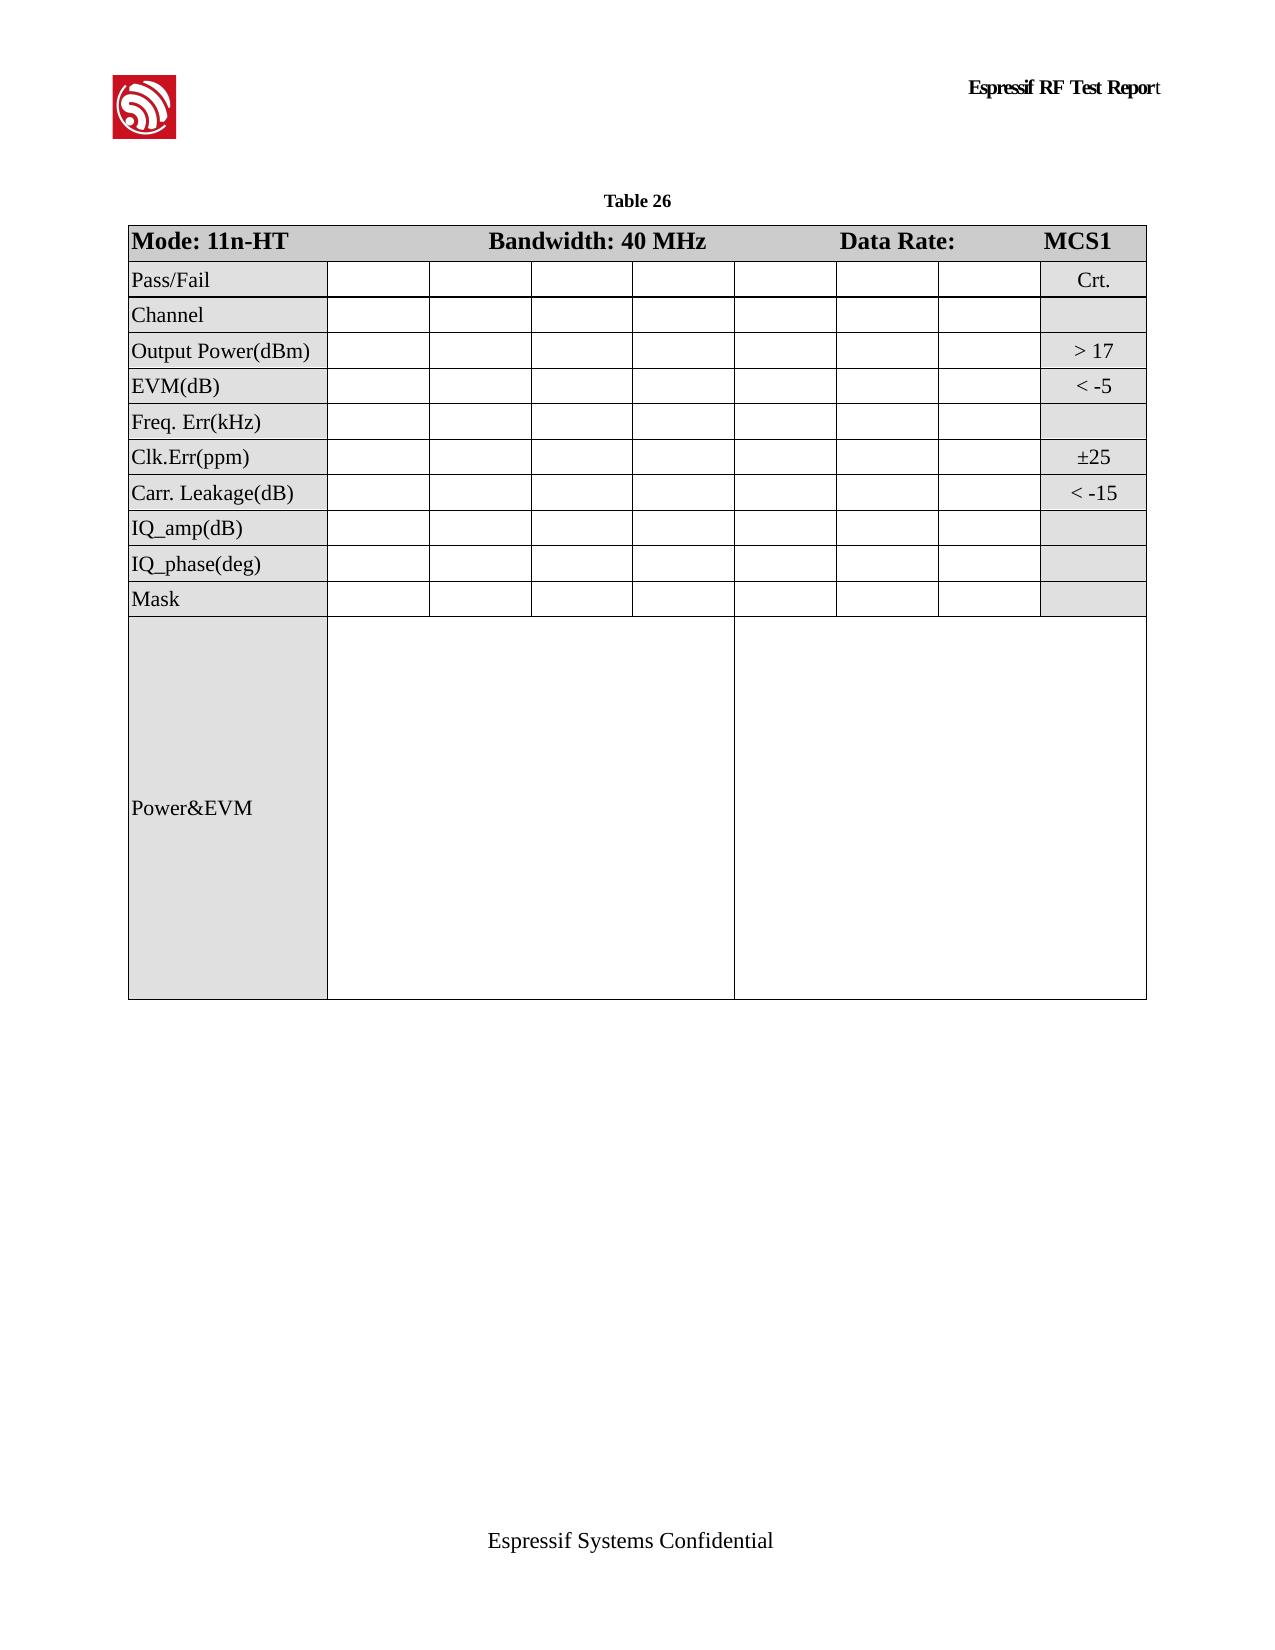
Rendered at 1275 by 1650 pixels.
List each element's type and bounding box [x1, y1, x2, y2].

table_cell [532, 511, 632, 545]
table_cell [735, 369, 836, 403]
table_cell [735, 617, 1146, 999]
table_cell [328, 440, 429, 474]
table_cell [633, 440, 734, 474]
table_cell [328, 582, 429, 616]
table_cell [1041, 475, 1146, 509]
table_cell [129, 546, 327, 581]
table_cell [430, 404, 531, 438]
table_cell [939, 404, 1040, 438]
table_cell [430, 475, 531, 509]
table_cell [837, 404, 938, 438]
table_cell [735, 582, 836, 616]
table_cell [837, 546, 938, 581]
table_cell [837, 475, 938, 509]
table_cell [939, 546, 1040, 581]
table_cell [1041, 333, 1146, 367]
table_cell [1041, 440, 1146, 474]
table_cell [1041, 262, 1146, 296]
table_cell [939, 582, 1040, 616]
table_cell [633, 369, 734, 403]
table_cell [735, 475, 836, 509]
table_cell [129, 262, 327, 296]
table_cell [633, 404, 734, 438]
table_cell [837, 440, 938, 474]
picture [112, 75, 177, 139]
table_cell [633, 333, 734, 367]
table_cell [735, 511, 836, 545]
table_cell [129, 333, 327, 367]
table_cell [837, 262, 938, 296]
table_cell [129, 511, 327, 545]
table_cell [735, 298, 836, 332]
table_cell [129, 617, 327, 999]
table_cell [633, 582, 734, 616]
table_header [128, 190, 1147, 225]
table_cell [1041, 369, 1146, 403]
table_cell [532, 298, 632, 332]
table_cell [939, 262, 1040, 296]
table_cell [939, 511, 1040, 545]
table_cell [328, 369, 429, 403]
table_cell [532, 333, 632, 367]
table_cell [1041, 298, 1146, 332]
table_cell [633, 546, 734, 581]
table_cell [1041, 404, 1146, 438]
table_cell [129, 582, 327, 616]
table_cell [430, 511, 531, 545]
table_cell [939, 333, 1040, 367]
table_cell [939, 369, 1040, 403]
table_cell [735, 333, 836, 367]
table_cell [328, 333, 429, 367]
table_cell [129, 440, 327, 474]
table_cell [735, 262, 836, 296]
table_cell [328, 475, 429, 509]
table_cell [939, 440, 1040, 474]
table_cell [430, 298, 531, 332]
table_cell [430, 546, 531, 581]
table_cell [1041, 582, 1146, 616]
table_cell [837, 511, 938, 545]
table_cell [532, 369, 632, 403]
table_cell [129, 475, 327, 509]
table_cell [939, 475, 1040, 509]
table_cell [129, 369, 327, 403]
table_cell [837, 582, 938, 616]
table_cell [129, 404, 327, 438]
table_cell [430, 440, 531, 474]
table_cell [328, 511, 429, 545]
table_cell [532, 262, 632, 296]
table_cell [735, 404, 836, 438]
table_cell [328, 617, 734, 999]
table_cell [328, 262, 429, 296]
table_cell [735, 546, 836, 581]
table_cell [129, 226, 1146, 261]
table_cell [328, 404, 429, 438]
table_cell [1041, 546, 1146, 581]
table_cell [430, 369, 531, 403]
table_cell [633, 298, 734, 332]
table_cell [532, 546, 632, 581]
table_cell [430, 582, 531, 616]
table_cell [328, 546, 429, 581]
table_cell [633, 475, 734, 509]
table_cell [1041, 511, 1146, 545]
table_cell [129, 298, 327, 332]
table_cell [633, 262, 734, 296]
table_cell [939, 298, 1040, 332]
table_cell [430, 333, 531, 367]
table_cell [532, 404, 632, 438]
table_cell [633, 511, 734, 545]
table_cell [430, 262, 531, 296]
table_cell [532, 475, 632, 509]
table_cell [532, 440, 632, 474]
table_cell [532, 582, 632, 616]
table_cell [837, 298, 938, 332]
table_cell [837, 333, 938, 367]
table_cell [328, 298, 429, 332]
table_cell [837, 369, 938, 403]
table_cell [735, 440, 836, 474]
